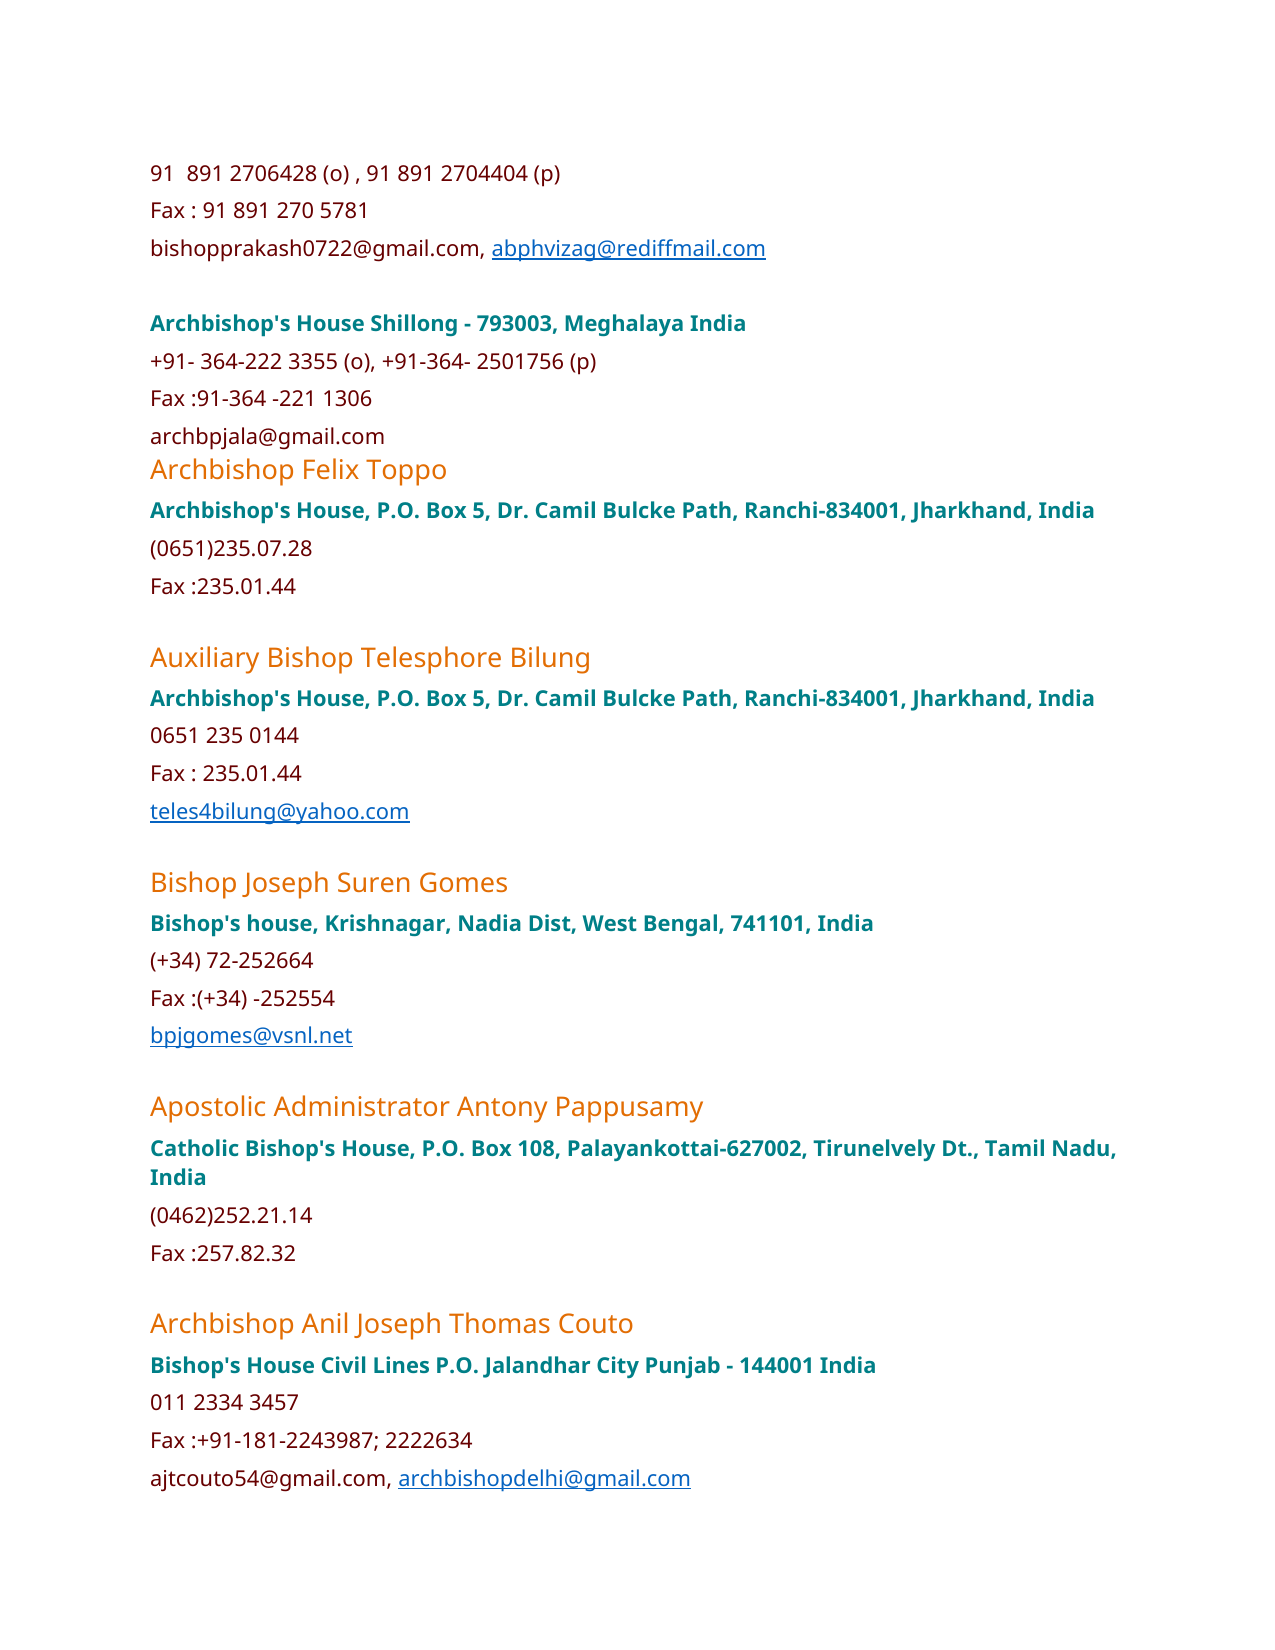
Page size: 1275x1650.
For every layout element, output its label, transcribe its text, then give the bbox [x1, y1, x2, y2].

text 91 891 2706428 (o) , 91 891 2704404 (p) [150, 158, 1125, 188]
text bpjgomes@vsnl.net [150, 1021, 1125, 1050]
text archbpjala@gmail.com [150, 421, 1125, 451]
text Archbishop's House, P.O. Box 5, Dr. Camil Bulcke Path, Ranchi-834001, Jharkhand, India [150, 683, 1125, 713]
text Bishop's house, Krishnagar, Nadia Dist, West Bengal, 741101, India [150, 908, 1125, 937]
text Archbishop Felix Toppo [150, 451, 1125, 488]
text Fax :+91-181-2243987; 2222634 [150, 1425, 1125, 1455]
text Fax :(+34) -252554 [150, 983, 1125, 1013]
text Fax : 91 891 270 5781 [150, 195, 1125, 225]
text Bishop's House Civil Lines P.O. Jalandhar City Punjab - 144001 India [150, 1350, 1125, 1379]
text (0651)235.07.28 [150, 533, 1125, 563]
text Bishop Joseph Suren Gomes [150, 863, 1125, 900]
text Archbishop Anil Joseph Thomas Couto [150, 1305, 1125, 1342]
text Fax : 235.01.44 [150, 758, 1125, 788]
text +91- 364-222 3355 (o), +91-364- 2501756 (p) [150, 346, 1125, 376]
text (0462)252.21.14 [150, 1200, 1125, 1230]
text 011 2334 3457 [150, 1387, 1125, 1417]
text Apostolic Administrator Antony Pappusamy [150, 1088, 1125, 1125]
text teles4bilung@yahoo.com [150, 796, 1125, 825]
text Auxiliary Bishop Telesphore Bilung [150, 638, 1125, 675]
text 0651 235 0144 [150, 720, 1125, 750]
text Fax :257.82.32 [150, 1238, 1125, 1267]
text Catholic Bishop's House, P.O. Box 108, Palayankottai-627002, Tirunelvely Dt., Tamil Nadu, India [150, 1133, 1125, 1192]
text (+34) 72-252664 [150, 945, 1125, 975]
text ajtcouto54@gmail.com, archbishopdelhi@gmail.com [150, 1462, 1125, 1492]
text Fax :235.01.44 [150, 571, 1125, 601]
text Archbishop's House Shillong - 793003, Meghalaya India [150, 308, 1125, 338]
text Archbishop's House, P.O. Box 5, Dr. Camil Bulcke Path, Ranchi-834001, Jharkhand, India [150, 496, 1125, 525]
text bishopprakash0722@gmail.com, abphvizag@rediffmail.com [150, 233, 1125, 263]
text Fax :91-364 -221 1306 [150, 383, 1125, 413]
